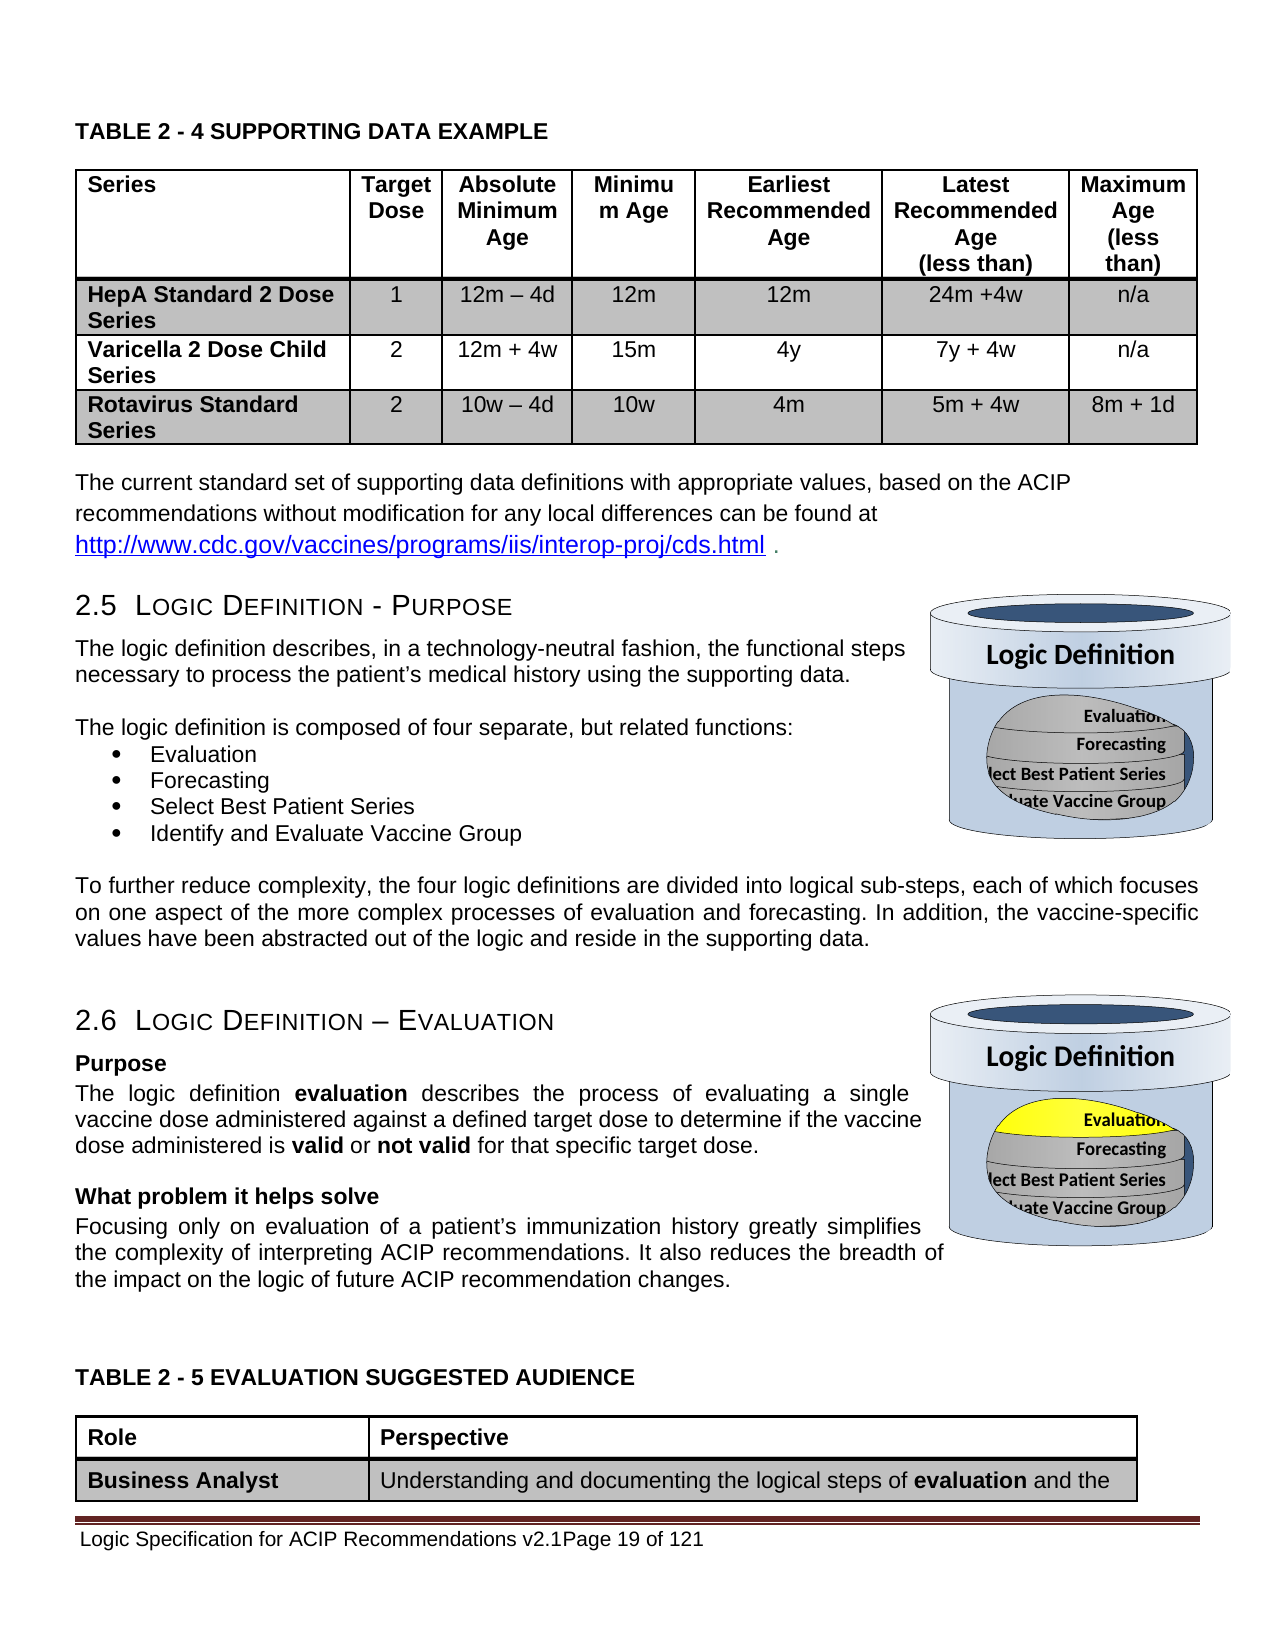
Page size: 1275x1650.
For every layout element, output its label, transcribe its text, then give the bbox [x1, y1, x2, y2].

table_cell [370, 1461, 1136, 1500]
table_cell n/a [1070, 336, 1196, 388]
table_cell 1 [351, 281, 441, 334]
table_cell 12m – 4d [443, 281, 571, 334]
table_cell Business Analyst [77, 1461, 368, 1500]
text To further reduce complexity, the four logic definitions are divided into logical sub-steps, each of which focuses on one aspect of the more complex processes of evaluation and forecasting. In addition, the vaccine-specific values have been abstracted out of the logic and reside in the supporting data. [75, 872, 1200, 951]
subtitle Purpose [75, 1049, 931, 1076]
table_header Absolute Minimum Age [443, 171, 571, 276]
table_cell 24m +4w [883, 281, 1068, 334]
text The current standard set of supporting data definitions with appropriate values, based on the ACIP recommendations without modification for any local differences can be found at http://www.cdc.gov/vaccines/programs/iis/interop-proj/cds.html . [75, 469, 1200, 559]
table_cell HepA Standard 2 Dose Series [77, 281, 349, 334]
table_cell Rotavirus Standard Series [77, 391, 349, 443]
table_cell 2 [351, 336, 441, 388]
list Forecasting [112, 767, 949, 793]
table_cell 12m + 4w [443, 336, 571, 388]
subtitle Logic Definition - Purpose [75, 588, 1200, 622]
table_cell 5m + 4w [883, 391, 1068, 443]
list Evaluation [112, 741, 949, 767]
table_header Latest Recommended Age (less than) [883, 171, 1068, 276]
table_header Earliest Recommended Age [696, 171, 881, 276]
subtitle Logic Definition – Evaluation [75, 1003, 951, 1036]
text Table 2 - 4 Supporting data example [75, 118, 1200, 144]
list Identify and Evaluate Vaccine Group [112, 819, 1200, 846]
table_cell 15m [573, 336, 694, 388]
table_header Perspective [370, 1418, 1136, 1456]
subtitle What problem it helps solve [75, 1183, 949, 1209]
table_cell 12m [573, 281, 694, 334]
text The logic definition describes, in a technology-neutral fashion, the functional steps necessary to process the patient’s medical history using the supporting data. [75, 635, 949, 688]
text Focusing only on evaluation of a patient’s immunization history greatly simplifies the complexity of interpreting ACIP recommendations. It also reduces the breadth of the impact on the logic of future ACIP recommendation changes. [75, 1213, 1200, 1292]
text The logic definition is composed of four separate, but related functions: [75, 714, 949, 741]
table_cell 8m + 1d [1070, 391, 1196, 443]
table_header Minimum Age [573, 171, 694, 276]
table_cell 4m [696, 391, 881, 443]
table_cell n/a [1070, 281, 1196, 334]
table_cell 12m [696, 281, 881, 334]
table_cell 10w [573, 391, 694, 443]
table_header Maximum Age (less than) [1070, 171, 1196, 276]
table_cell 4y [696, 336, 881, 388]
table_cell 2 [351, 391, 441, 443]
table_header Series [77, 171, 349, 276]
table_cell Varicella 2 Dose Child Series [77, 336, 349, 388]
table_cell 7y + 4w [883, 336, 1068, 388]
list Select Best Patient Series [112, 793, 949, 819]
text The logic definition evaluation describes the process of evaluating a single vaccine dose administered against a defined target dose to determine if the vaccine dose administered is valid or not valid for that specific target dose. [75, 1080, 949, 1159]
table_header Target Dose [351, 171, 441, 276]
text Table 2 - 5 Evaluation Suggested audience [75, 1364, 1200, 1391]
table_cell 10w – 4d [443, 391, 571, 443]
table_header Role [77, 1418, 368, 1456]
